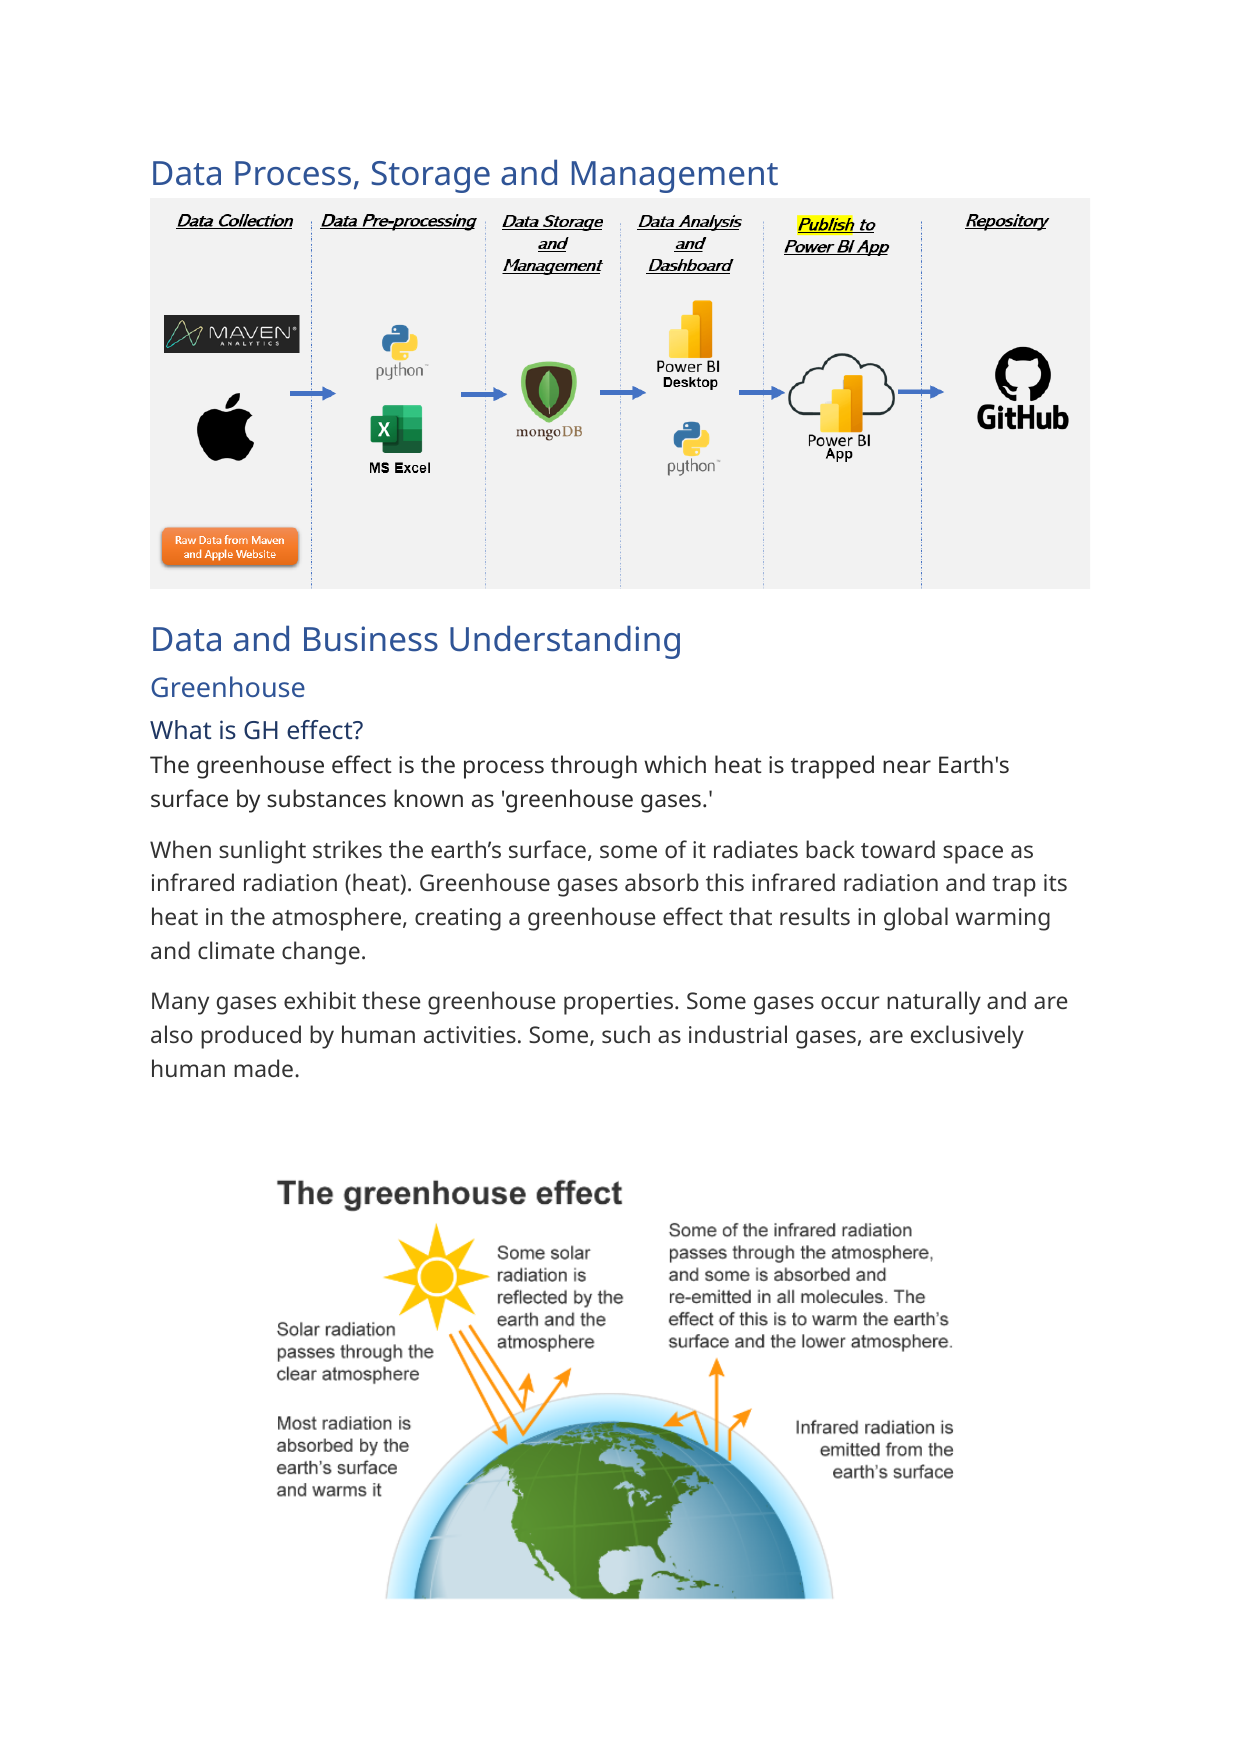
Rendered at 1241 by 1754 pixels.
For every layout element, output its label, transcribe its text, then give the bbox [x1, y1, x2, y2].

picture [267, 1153, 973, 1602]
subtitle Greenhouse [150, 669, 1090, 706]
text Many gases exhibit these greenhouse properties. Some gases occur naturally and are also produced by human activities. Some, such as industrial gases, are exclusively human made. [150, 985, 1090, 1084]
subtitle What is GH effect? [150, 713, 1090, 747]
text The greenhouse effect is the process through which heat is trapped near Earth's surface by substances known as 'greenhouse gases.' [150, 749, 1090, 814]
subtitle Data and Business Understanding [150, 616, 1090, 661]
picture [150, 198, 1091, 589]
subtitle Data Process, Storage and Management [150, 150, 1090, 195]
text When sunlight strikes the earth’s surface, some of it radiates back toward space as infrared radiation (heat). Greenhouse gases absorb this infrared radiation and trap its heat in the atmosphere, creating a greenhouse effect that results in global warming and climate change. [150, 833, 1090, 966]
